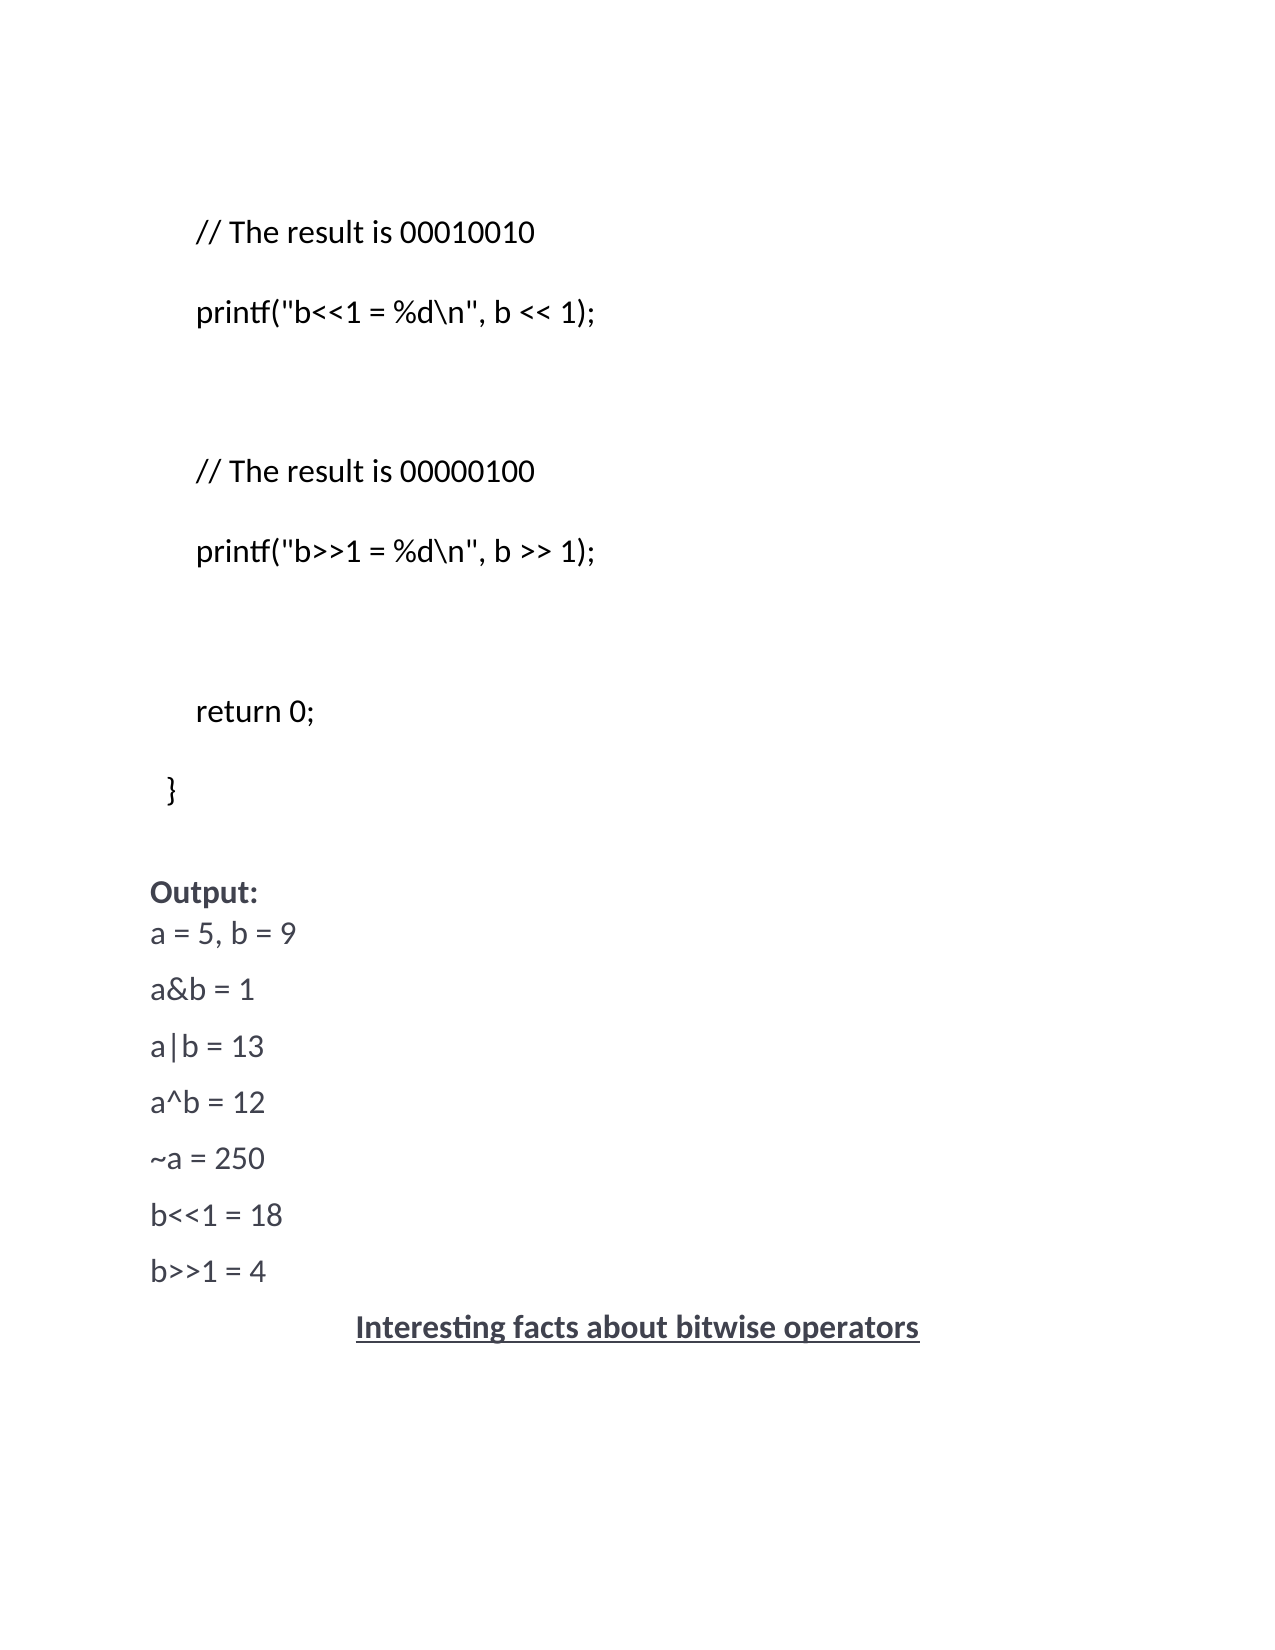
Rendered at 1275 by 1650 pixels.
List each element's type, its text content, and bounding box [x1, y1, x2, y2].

text Interesting facts about bitwise operators [150, 1306, 1125, 1347]
text a&b = 1 [150, 968, 1125, 1009]
text Output: [150, 871, 1125, 912]
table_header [150, 150, 1013, 871]
text b<<1 = 18 [150, 1194, 1125, 1234]
text a|b = 13 [150, 1024, 1125, 1065]
text a^b = 12 [150, 1081, 1125, 1122]
text b>>1 = 4 [150, 1250, 1125, 1291]
text a = 5, b = 9 [150, 912, 1125, 953]
text ~a = 250 [150, 1137, 1125, 1178]
